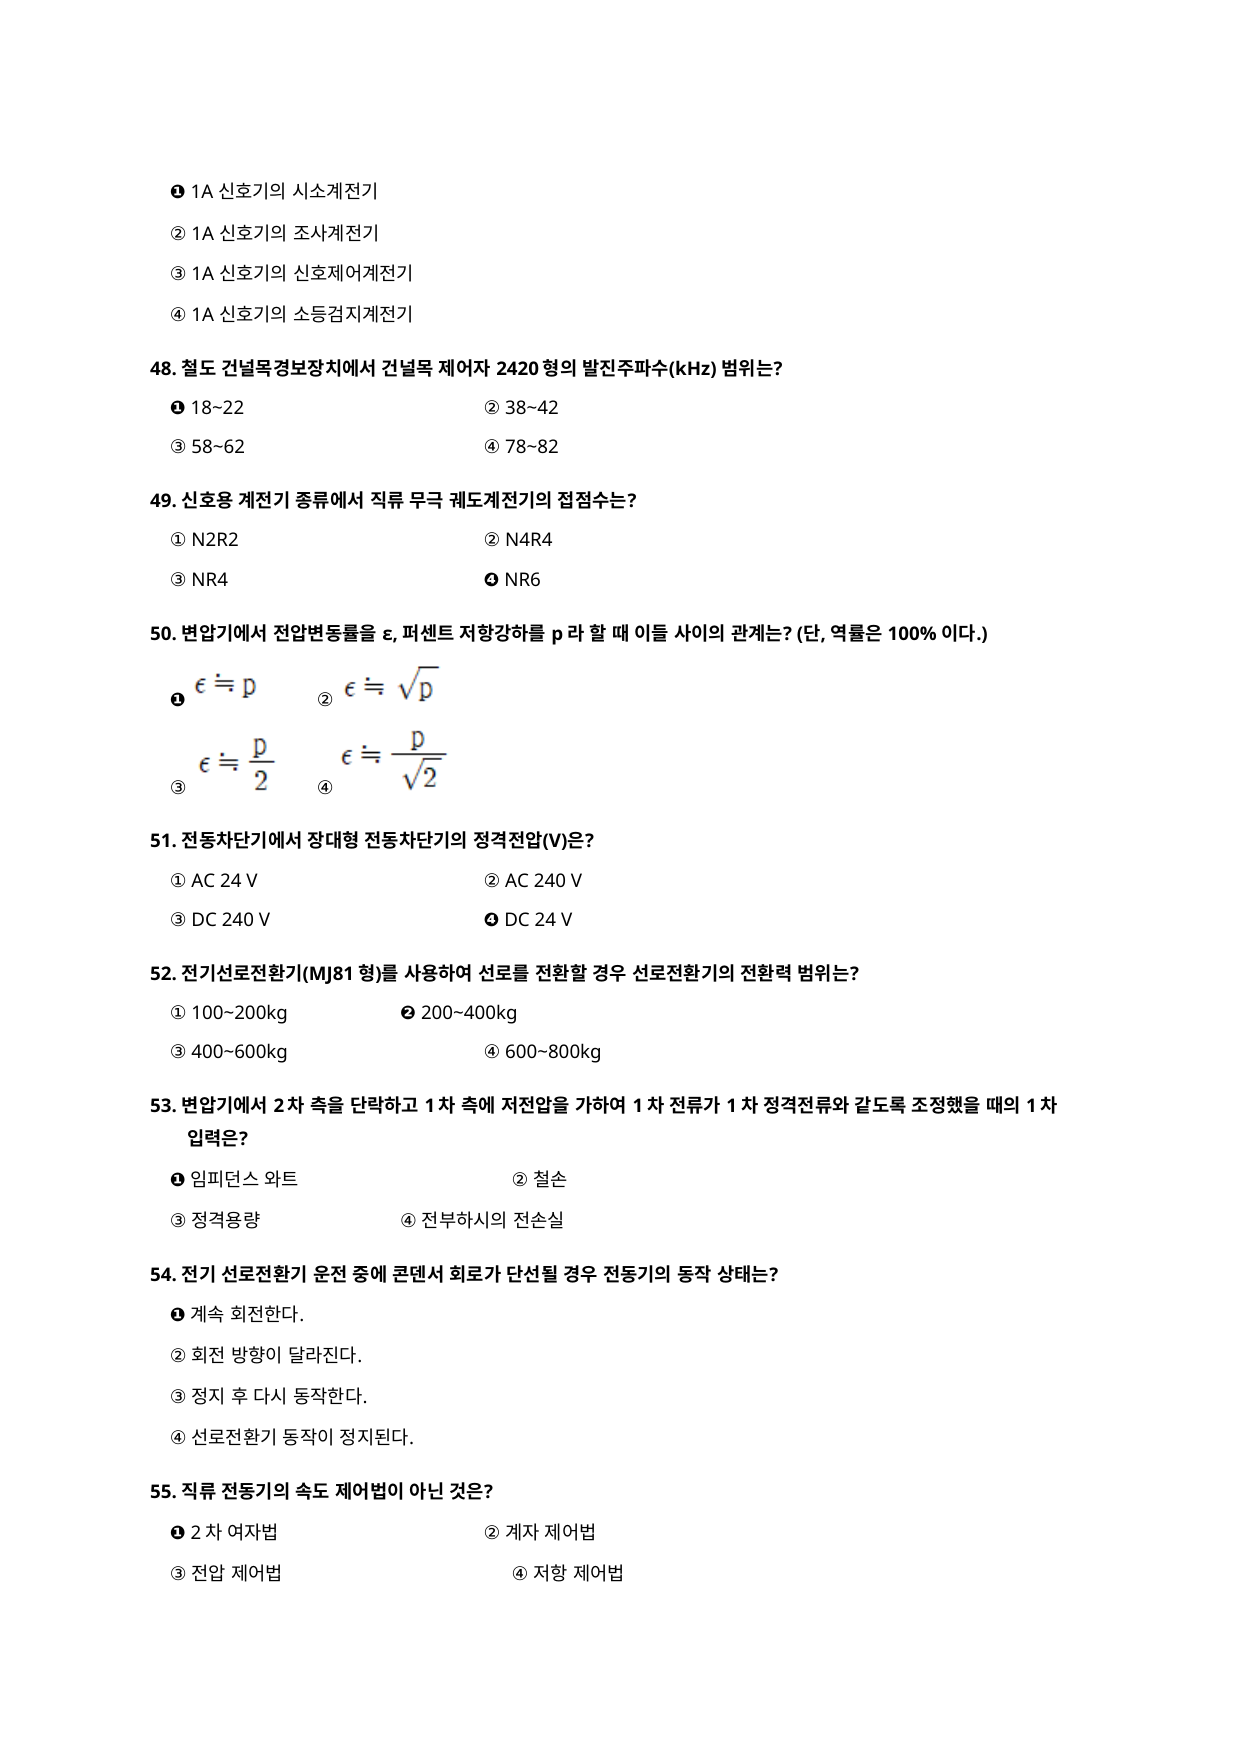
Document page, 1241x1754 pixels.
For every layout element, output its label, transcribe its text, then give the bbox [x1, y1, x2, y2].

picture [338, 725, 453, 795]
text ② 회전 방향이 달라진다. [150, 1341, 1090, 1368]
text 55. 직류 전동기의 속도 제어법이 아닌 것은? [150, 1476, 1090, 1503]
text ❶ ② [150, 659, 1090, 711]
text ③ 전압 제어법 ④ 저항 제어법 [150, 1558, 1090, 1586]
text ③ 400~600kg ④ 600~800kg [150, 1039, 1090, 1064]
text ③ 58~62 ④ 78~82 [150, 434, 1090, 459]
text 52. 전기선로전환기(MJ81형)를 사용하여 선로를 전환할 경우 선로전환기의 전환력 범위는? [150, 958, 1090, 986]
text ❶ 계속 회전한다. [150, 1300, 1090, 1327]
picture [191, 734, 281, 795]
text 49. 신호용 계전기 종류에서 직류 무극 궤도계전기의 접점수는? [150, 486, 1090, 513]
text ④ 1A 신호기의 소등검지계전기 [150, 300, 1090, 327]
text ③ DC 240 V ❹ DC 24 V [150, 906, 1090, 932]
text ③ 정지 후 다시 동작한다. [150, 1382, 1090, 1409]
text ③ ④ [150, 725, 1090, 799]
text ① N2R2 ② N4R4 [150, 527, 1090, 552]
picture [338, 659, 447, 706]
text ❶ 2차 여자법 ② 계자 제어법 [150, 1517, 1090, 1544]
text ③ 정격용량 ④ 전부하시의 전손실 [150, 1206, 1090, 1233]
text ① AC 24 V ② AC 240 V [150, 867, 1090, 892]
text 51. 전동차단기에서 장대형 전동차단기의 정격전압(V)은? [150, 826, 1090, 853]
text 48. 철도 건널목경보장치에서 건널목 제어자 2420형의 발진주파수(kHz) 범위는? [150, 353, 1090, 381]
picture [190, 663, 264, 706]
text ❶ 1A 신호기의 시소계전기 [150, 177, 1090, 204]
text ① 100~200kg ❷ 200~400kg [150, 999, 1090, 1025]
text ❶ 18~22 ② 38~42 [150, 394, 1090, 420]
text 54. 전기 선로전환기 운전 중에 콘덴서 회로가 단선될 경우 전동기의 동작 상태는? [150, 1259, 1090, 1286]
text ② 1A 신호기의 조사계전기 [150, 218, 1090, 245]
text ③ NR4 ❹ NR6 [150, 566, 1090, 592]
text ❶ 임피던스 와트 ② 철손 [150, 1164, 1090, 1192]
text ④ 선로전환기 동작이 정지된다. [150, 1423, 1090, 1450]
text 50. 변압기에서 전압변동률을 ε, 퍼센트 저항강하를 p라 할 때 이들 사이의 관계는? (단, 역률은 100% 이다.) [150, 618, 1090, 645]
text 53. 변압기에서 2차 측을 단락하고 1차 측에 저전압을 가하여 1차 전류가 1차 정격전류와 같도록 조정했을 때의 1차 입력은? [150, 1091, 1090, 1151]
text ③ 1A 신호기의 신호제어계전기 [150, 259, 1090, 286]
